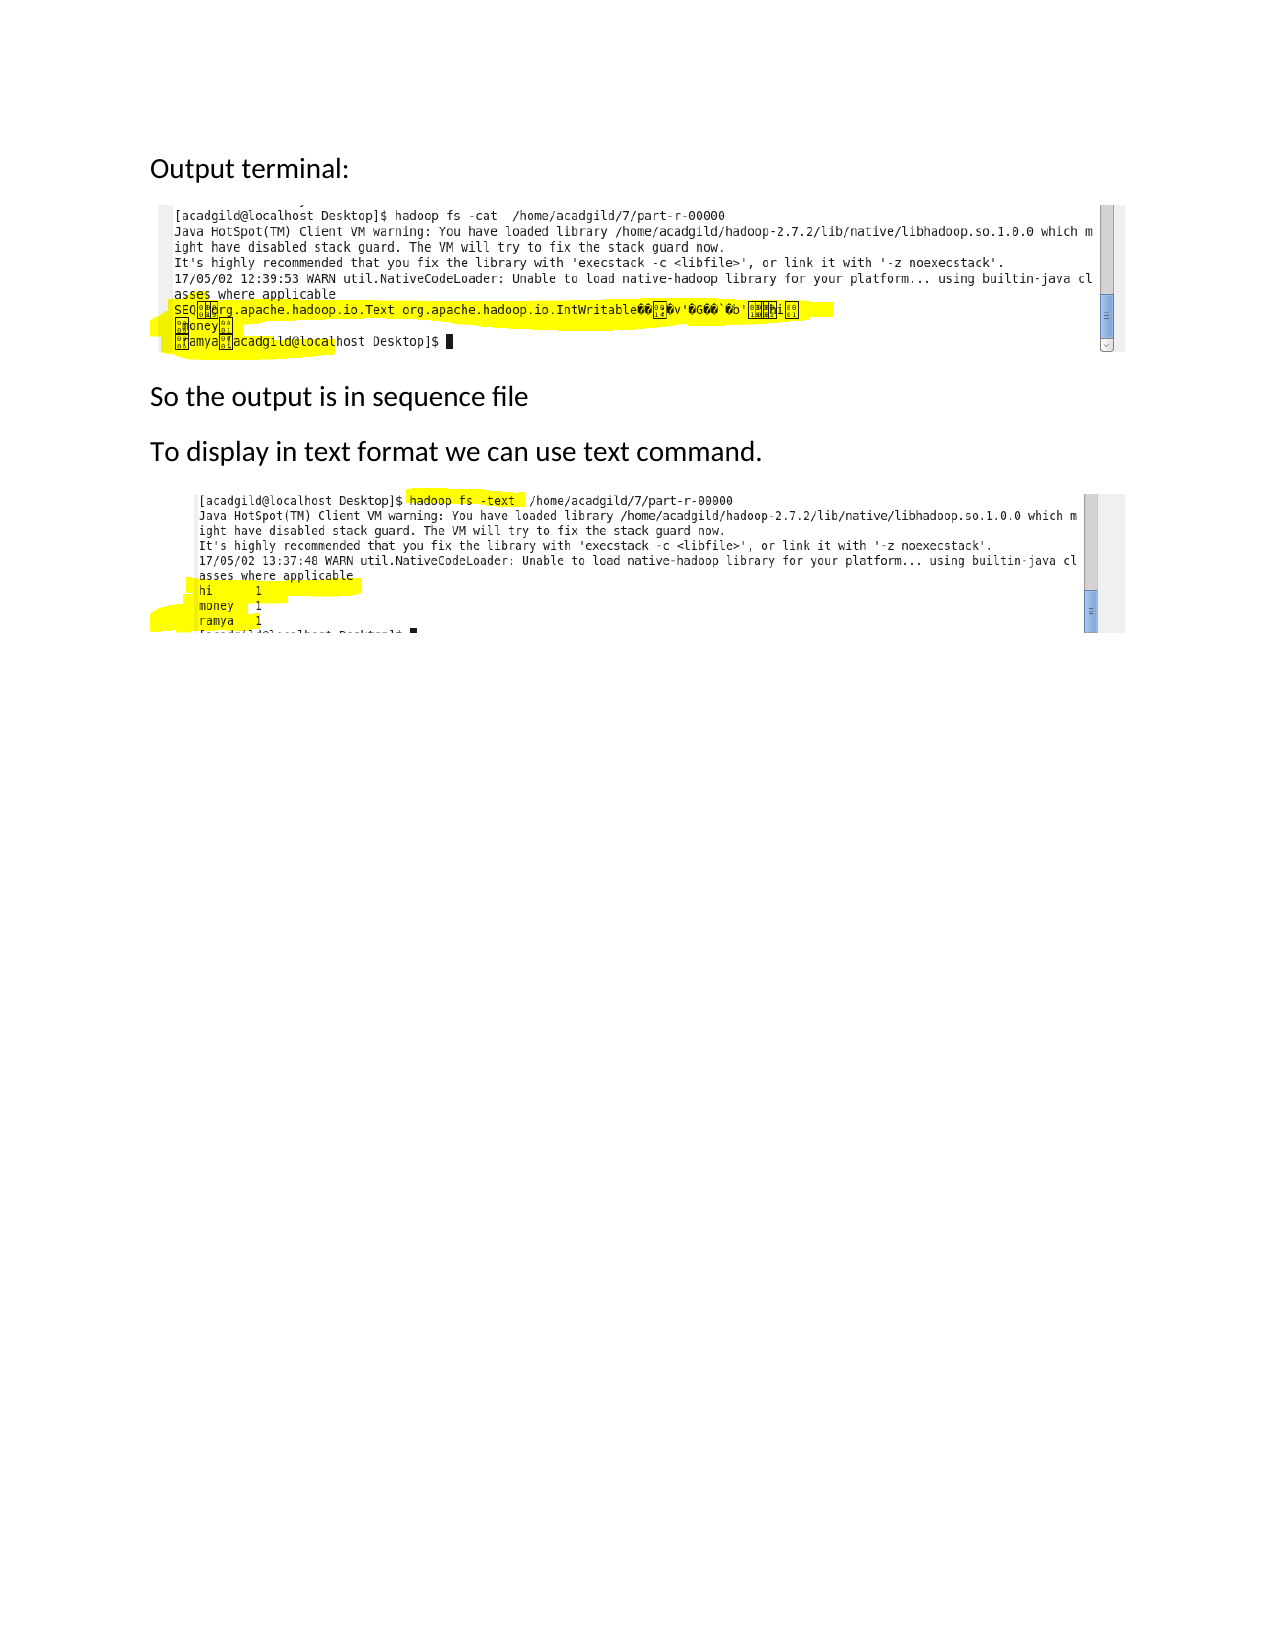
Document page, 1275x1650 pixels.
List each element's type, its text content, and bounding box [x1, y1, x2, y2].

text So the output is in sequence file [150, 378, 1125, 414]
text Output terminal: [150, 150, 1125, 186]
picture [150, 205, 1125, 360]
picture [150, 488, 1125, 633]
text To display in text format we can use text command. [150, 433, 1125, 469]
